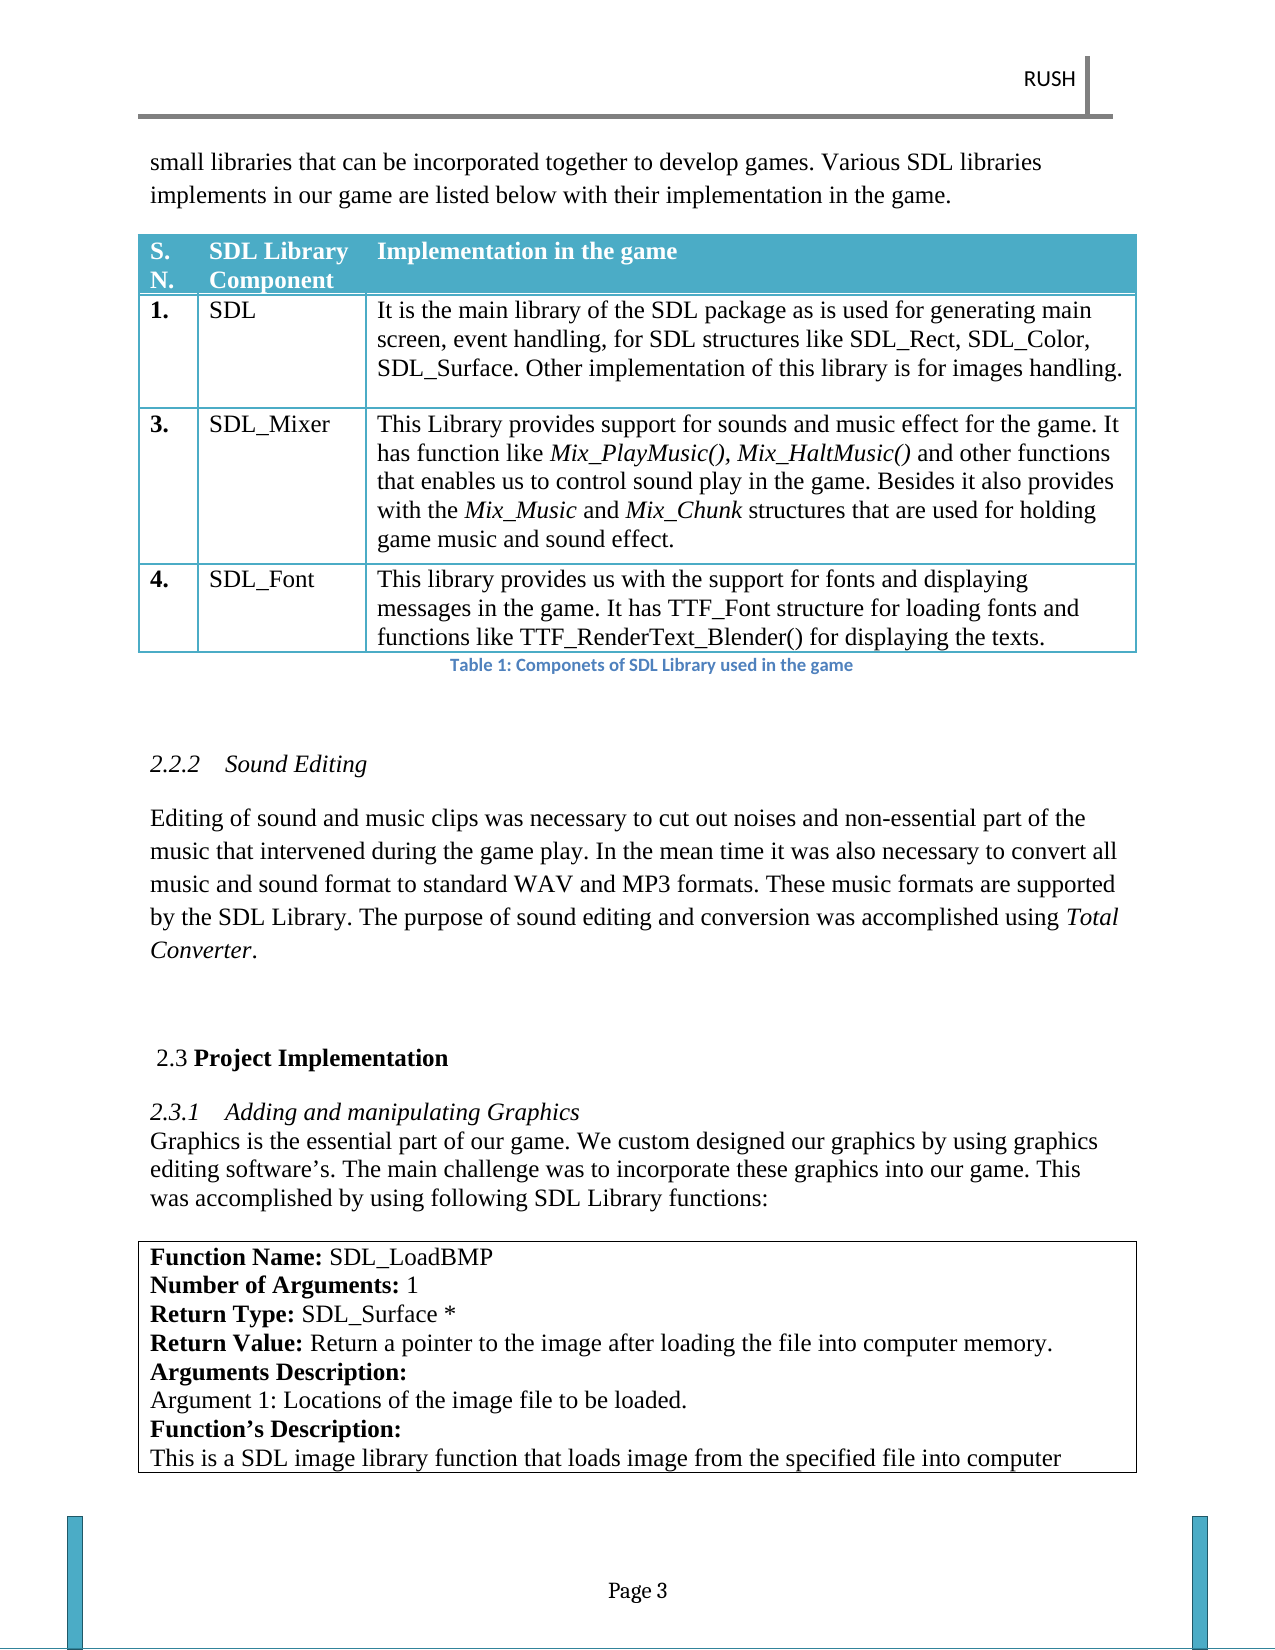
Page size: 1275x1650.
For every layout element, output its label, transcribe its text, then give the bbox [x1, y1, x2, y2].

text Editing of sound and music clips was necessary to cut out noises and non-essential part of the music that intervened during the game play. In the mean time it was also necessary to convert all music and sound format to standard WAV and MP3 formats. These music formats are supported by the SDL Library. The purpose of sound editing and conversion was accomplished using Total Converter. [150, 803, 1125, 964]
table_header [139, 1242, 1136, 1472]
table_cell SDL [199, 296, 365, 407]
table_header S.N. [140, 236, 197, 293]
list Adding and manipulating Graphics [150, 1097, 1125, 1126]
table_cell 3. [140, 409, 197, 562]
text Graphics is the essential part of our game. We custom designed our graphics by using graphics editing software’s. The main challenge was to incorporate these graphics into our game. This was accomplished by using following SDL Library functions: [150, 1126, 1125, 1212]
table_cell It is the main library of the SDL package as is used for generating main screen, event handling, for SDL structures like SDL_Rect, SDL_Color, SDL_Surface. Other implementation of this library is for images handling. [367, 296, 1135, 407]
table_cell 4. [140, 565, 197, 651]
table_cell SDL_Mixer [199, 409, 365, 562]
text 2.3 Project Implementation [150, 1043, 1125, 1072]
table_cell This Library provides support for sounds and music effect for the game. It has function like Mix_PlayMusic(), Mix_HaltMusic() and other functions that enables us to control sound play in the game. Besides it also provides with the Mix_Music and Mix_Chunk structures that are used for holding game music and sound effect. [367, 409, 1135, 562]
table_cell 1. [140, 296, 197, 407]
table_header Implementation in the game [367, 236, 1135, 293]
table_cell This library provides us with the support for fonts and displaying messages in the game. It has TTF_Font structure for loading fonts and functions like TTF_RenderText_Blender() for displaying the texts. [367, 565, 1135, 651]
list Sound Editing [150, 749, 1125, 778]
table_cell SDL_Font [199, 565, 365, 651]
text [150, 147, 1125, 209]
table_header SDL Library Component [199, 236, 365, 293]
